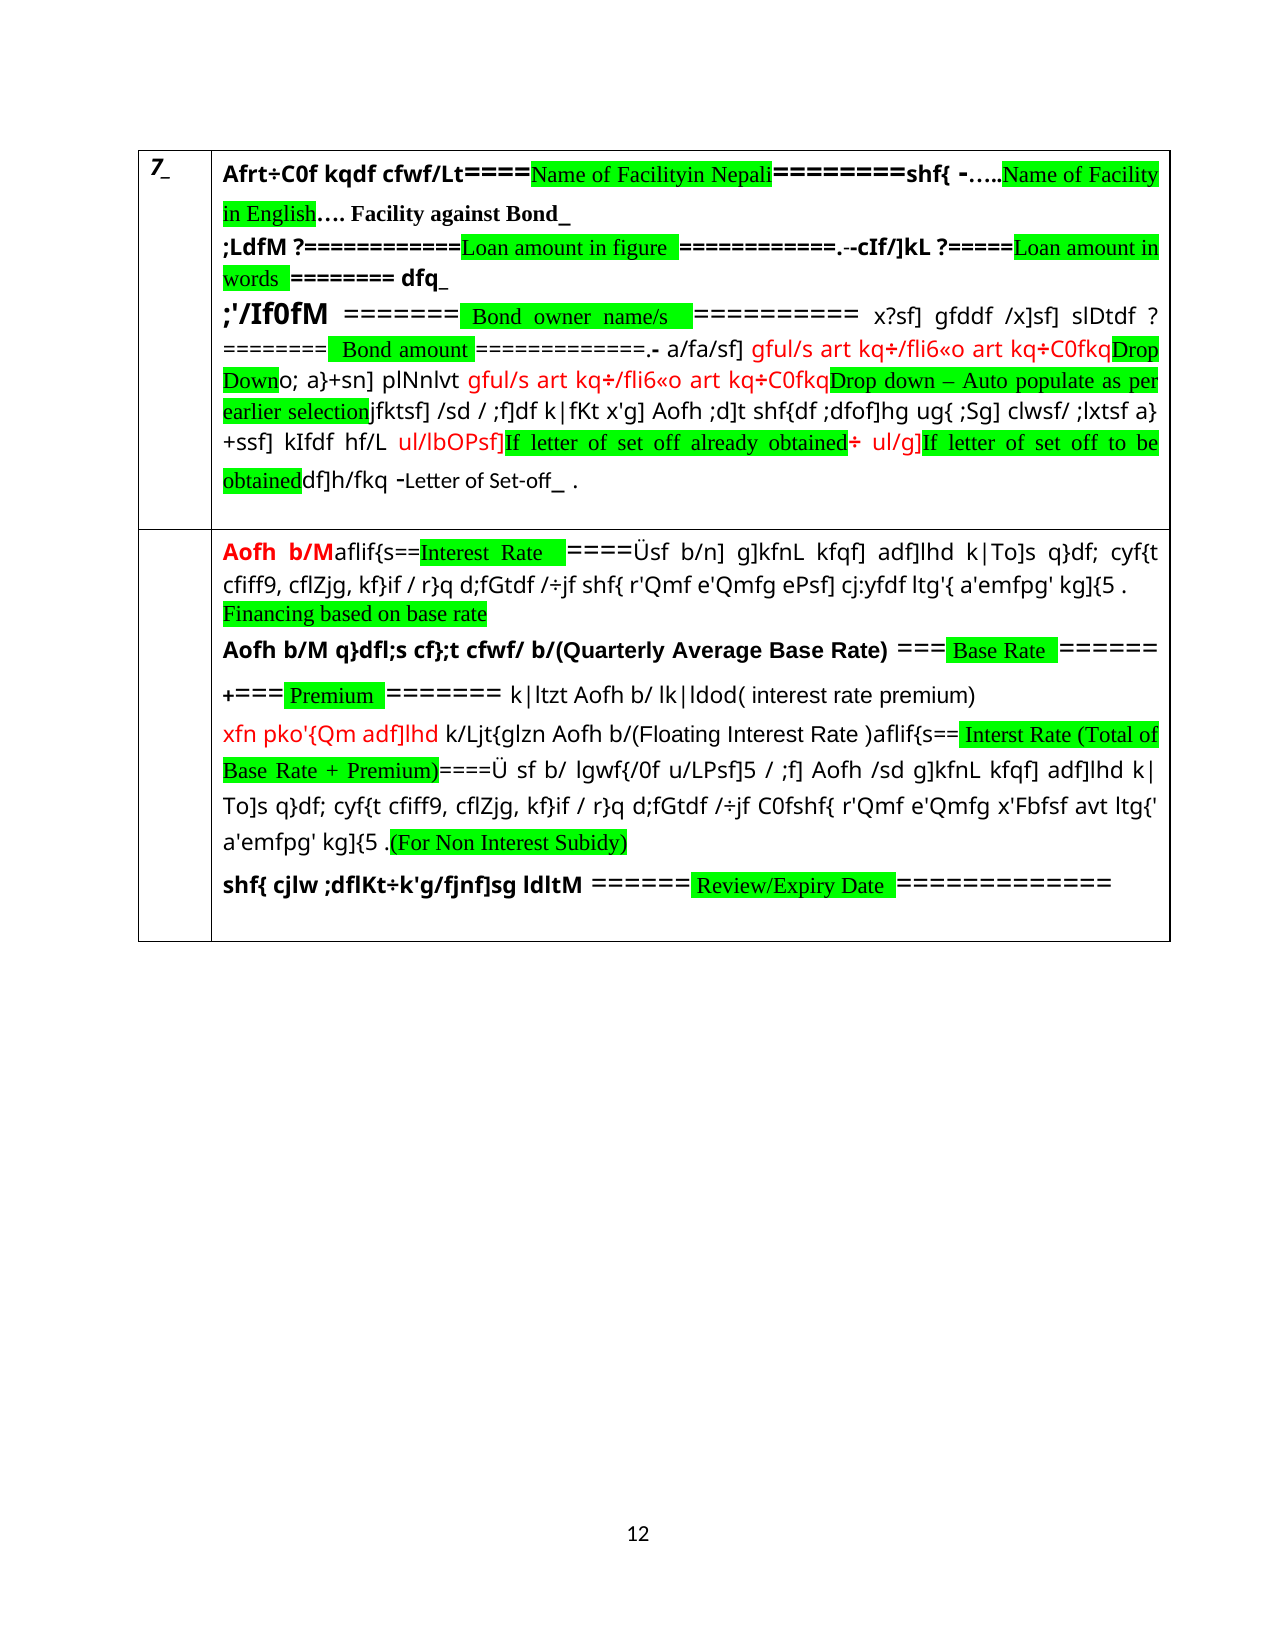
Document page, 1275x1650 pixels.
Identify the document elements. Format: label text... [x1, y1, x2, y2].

table_cell Aofh b/Maflif{s==Interest Rate ====Üsf b/n] g]kfnL kfqf] adf]lhd k|To]s q}df; cyf{t cfiff9, cflZjg, kf}if / r}q d;fGtdf /÷jf shf{ r'Qmf e'Qmfg ePsf] cj:yfdf ltg'{ a'emfpg' kg]{5 . Financing based on base rate Aofh b/M q}dfl;s cf};t cfwf/ b/(Quarterly Average Base Rate) === Base Rate ====== +=== Premium ======= k|ltzt Aofh b/ lk|ldod( interest rate premium) xfn pko'{Qm adf]lhd k/Ljt{glzn Aofh b/(Floating Interest Rate )aflif{s== Interst Rate (Total of Base Rate + Premium)====Ü sf b/ lgwf{/0f u/LPsf]5 / ;f] Aofh /sd g]kfnL kfqf] adf]lhd k|To]s q}df; cyf{t cfiff9, cflZjg, kf}if / r}q d;fGtdf /÷jf C0fshf{ r'Qmf e'Qmfg x'Fbfsf avt ltg{' a'emfpg' kg]{5 .(For Non Interest Subidy) shf{ cjlw ;dflKt÷k'g/fjnf]sg ldltM ====== Review/Expiry Date ============= [212, 530, 1169, 941]
table_cell 7_ [139, 151, 211, 528]
table_cell [139, 530, 211, 941]
table_cell Afrt÷C0f kqdf cfwf/Lt====Name of Facilityin Nepali========shf{ -…..Name of Facility in English…. Facility against Bond_ ;LdfM ?============Loan amount in figure ============.--cIf/]kL ?=====Loan amount in words ======== dfq_ ;'/If0fM ======= Bond owner name/s ========== x?sf] gfddf /x]sf] slDtdf ?======== Bond amount =============.- a/fa/sf] gful/s art kq÷/fli6«o art kq÷C0fkqDrop Downo; a}+sn] plNnlvt gful/s art kq÷/fli6«o art kq÷C0fkqDrop down – Auto populate as per earlier selectionjfktsf] /sd / ;f]df k|fKt x'g] Aofh ;d]t shf{df ;dfof]hg ug{ ;Sg] clwsf/ ;lxtsf a}+ssf] kIfdf hf/L ul/lbOPsf]If letter of set off already obtained÷ ul/g]If letter of set off to be obtaineddf]h/fkq -Letter of Set-off_ . [212, 151, 1169, 528]
